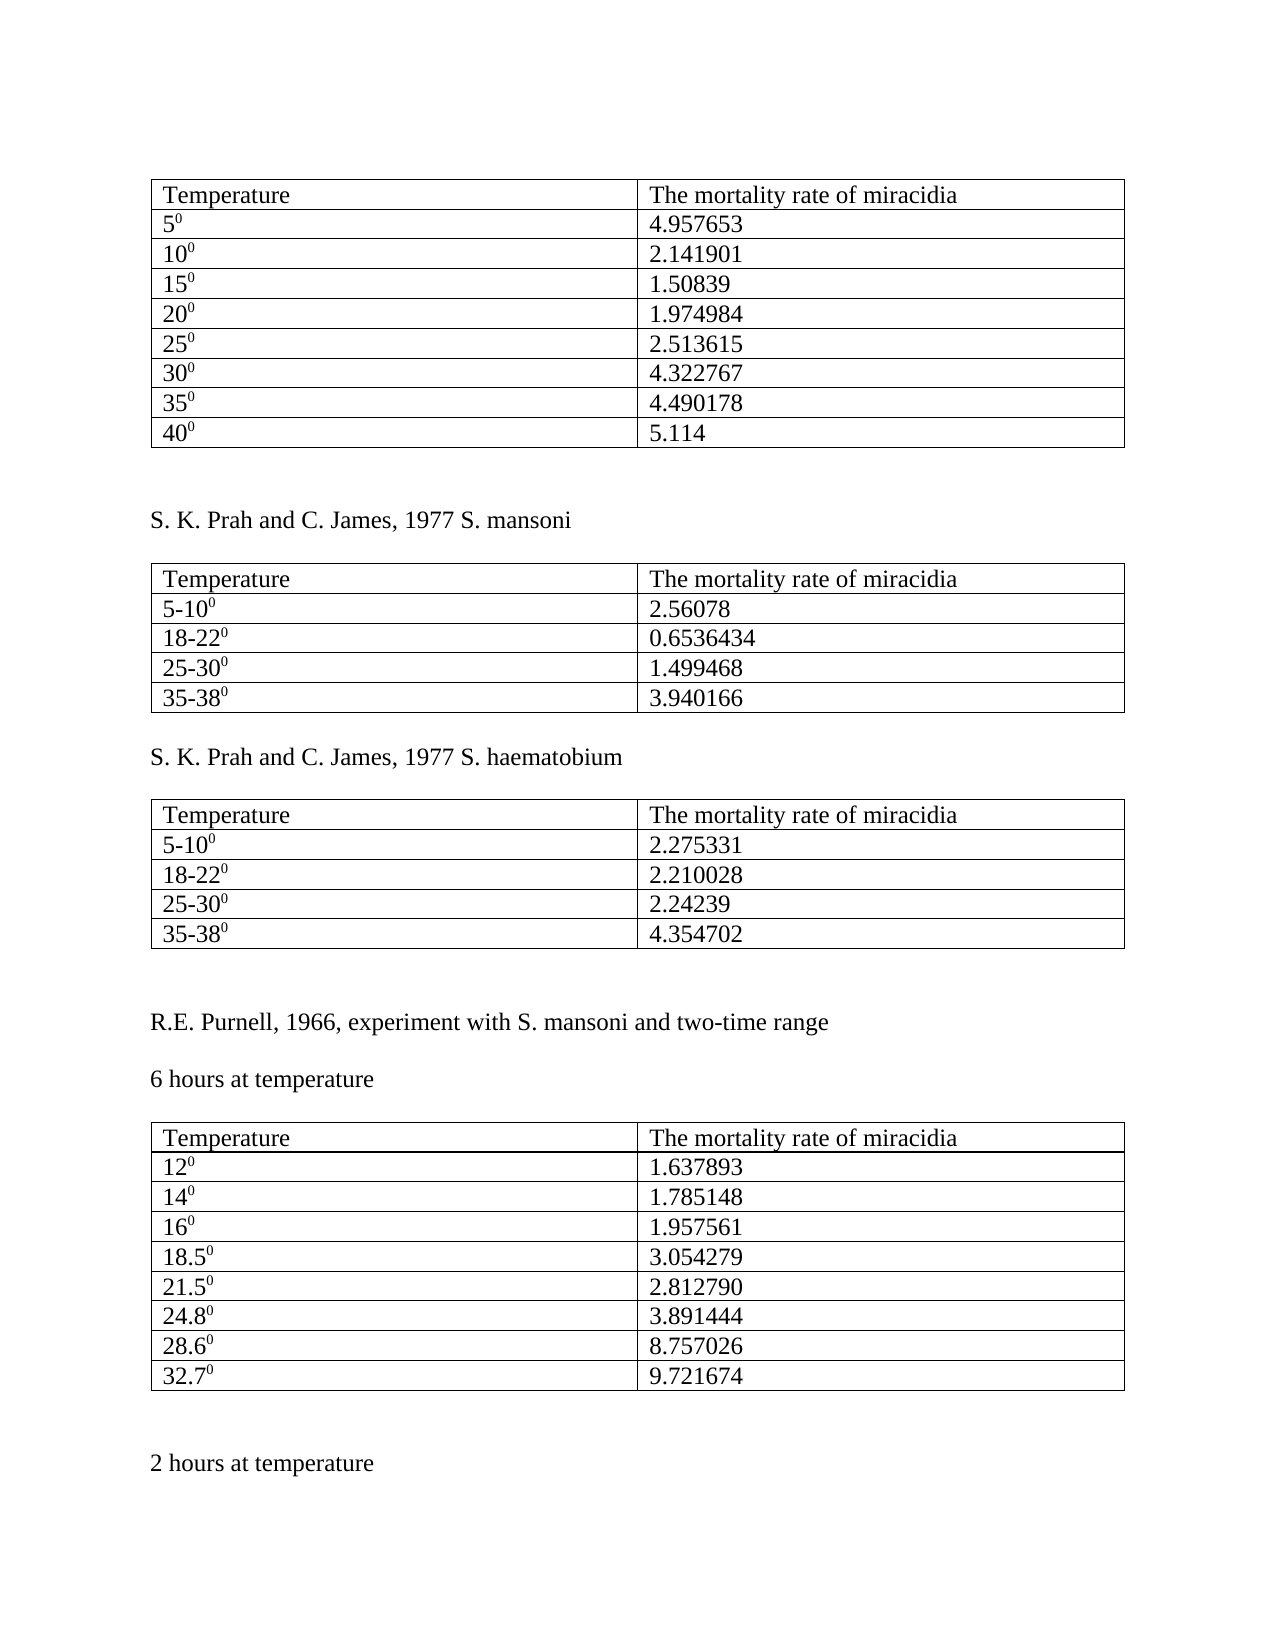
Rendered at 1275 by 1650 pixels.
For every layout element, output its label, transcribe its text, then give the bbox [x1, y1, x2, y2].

table_header Temperature [152, 800, 637, 829]
table_cell 3.940166 [638, 683, 1124, 712]
table_cell 1.50839 [638, 269, 1124, 298]
table_cell 25-300 [152, 890, 637, 918]
table_cell 4.322767 [638, 359, 1124, 387]
text 6 hours at temperature [150, 1064, 1125, 1093]
table_cell 35-380 [152, 919, 637, 948]
text S. K. Prah and C. James, 1977 S. haematobium [150, 742, 1125, 770]
table_cell 4.957653 [638, 210, 1124, 238]
table_cell 200 [152, 299, 637, 328]
text S. K. Prah and C. James, 1977 S. mansoni [150, 505, 1125, 534]
table_cell 350 [152, 388, 637, 417]
table_cell 3.891444 [638, 1301, 1124, 1330]
table_cell 2.56078 [638, 594, 1124, 622]
table_header The mortality rate of miracidia [638, 180, 1124, 208]
table_cell 1.785148 [638, 1182, 1124, 1211]
table_cell 2.24239 [638, 890, 1124, 918]
table_header Temperature [152, 564, 637, 593]
table_cell 2.513615 [638, 329, 1124, 357]
table_cell 2.812790 [638, 1272, 1124, 1300]
table_cell 18.50 [152, 1242, 637, 1271]
table_cell 4.354702 [638, 919, 1124, 948]
table_cell 50 [152, 210, 637, 238]
text 2 hours at temperature [150, 1448, 1125, 1477]
table_header The mortality rate of miracidia [638, 800, 1124, 829]
table_cell 1.974984 [638, 299, 1124, 328]
table_cell 24.80 [152, 1301, 637, 1330]
table_cell 5-100 [152, 594, 637, 622]
table_cell 160 [152, 1212, 637, 1241]
table_cell 120 [152, 1153, 637, 1181]
table_cell 250 [152, 329, 637, 357]
table_cell 3.054279 [638, 1242, 1124, 1271]
table_cell 21.50 [152, 1272, 637, 1300]
table_cell 400 [152, 418, 637, 447]
table_header The mortality rate of miracidia [638, 564, 1124, 593]
table_cell 1.637893 [638, 1153, 1124, 1181]
table_cell 150 [152, 269, 637, 298]
table_cell 8.757026 [638, 1331, 1124, 1360]
table_cell 140 [152, 1182, 637, 1211]
table_header The mortality rate of miracidia [638, 1123, 1124, 1151]
table_cell 4.490178 [638, 388, 1124, 417]
table_header Temperature [152, 180, 637, 208]
table_cell 5.114 [638, 418, 1124, 447]
table_cell 18-220 [152, 624, 637, 652]
table_cell 25-300 [152, 653, 637, 682]
table_cell 9.721674 [638, 1361, 1124, 1390]
table_header Temperature [152, 1123, 637, 1151]
table_cell 18-220 [152, 860, 637, 888]
table_cell 1.957561 [638, 1212, 1124, 1241]
table_cell 1.499468 [638, 653, 1124, 682]
table_cell 300 [152, 359, 637, 387]
table_cell 32.70 [152, 1361, 637, 1390]
table_cell 100 [152, 239, 637, 268]
table_cell 0.6536434 [638, 624, 1124, 652]
table_cell 2.210028 [638, 860, 1124, 888]
text R.E. Purnell, 1966, experiment with S. mansoni and two-time range [150, 1007, 1125, 1035]
table_cell 35-380 [152, 683, 637, 712]
table_cell 28.60 [152, 1331, 637, 1360]
table_cell 2.275331 [638, 830, 1124, 859]
table_cell 5-100 [152, 830, 637, 859]
table_cell 2.141901 [638, 239, 1124, 268]
